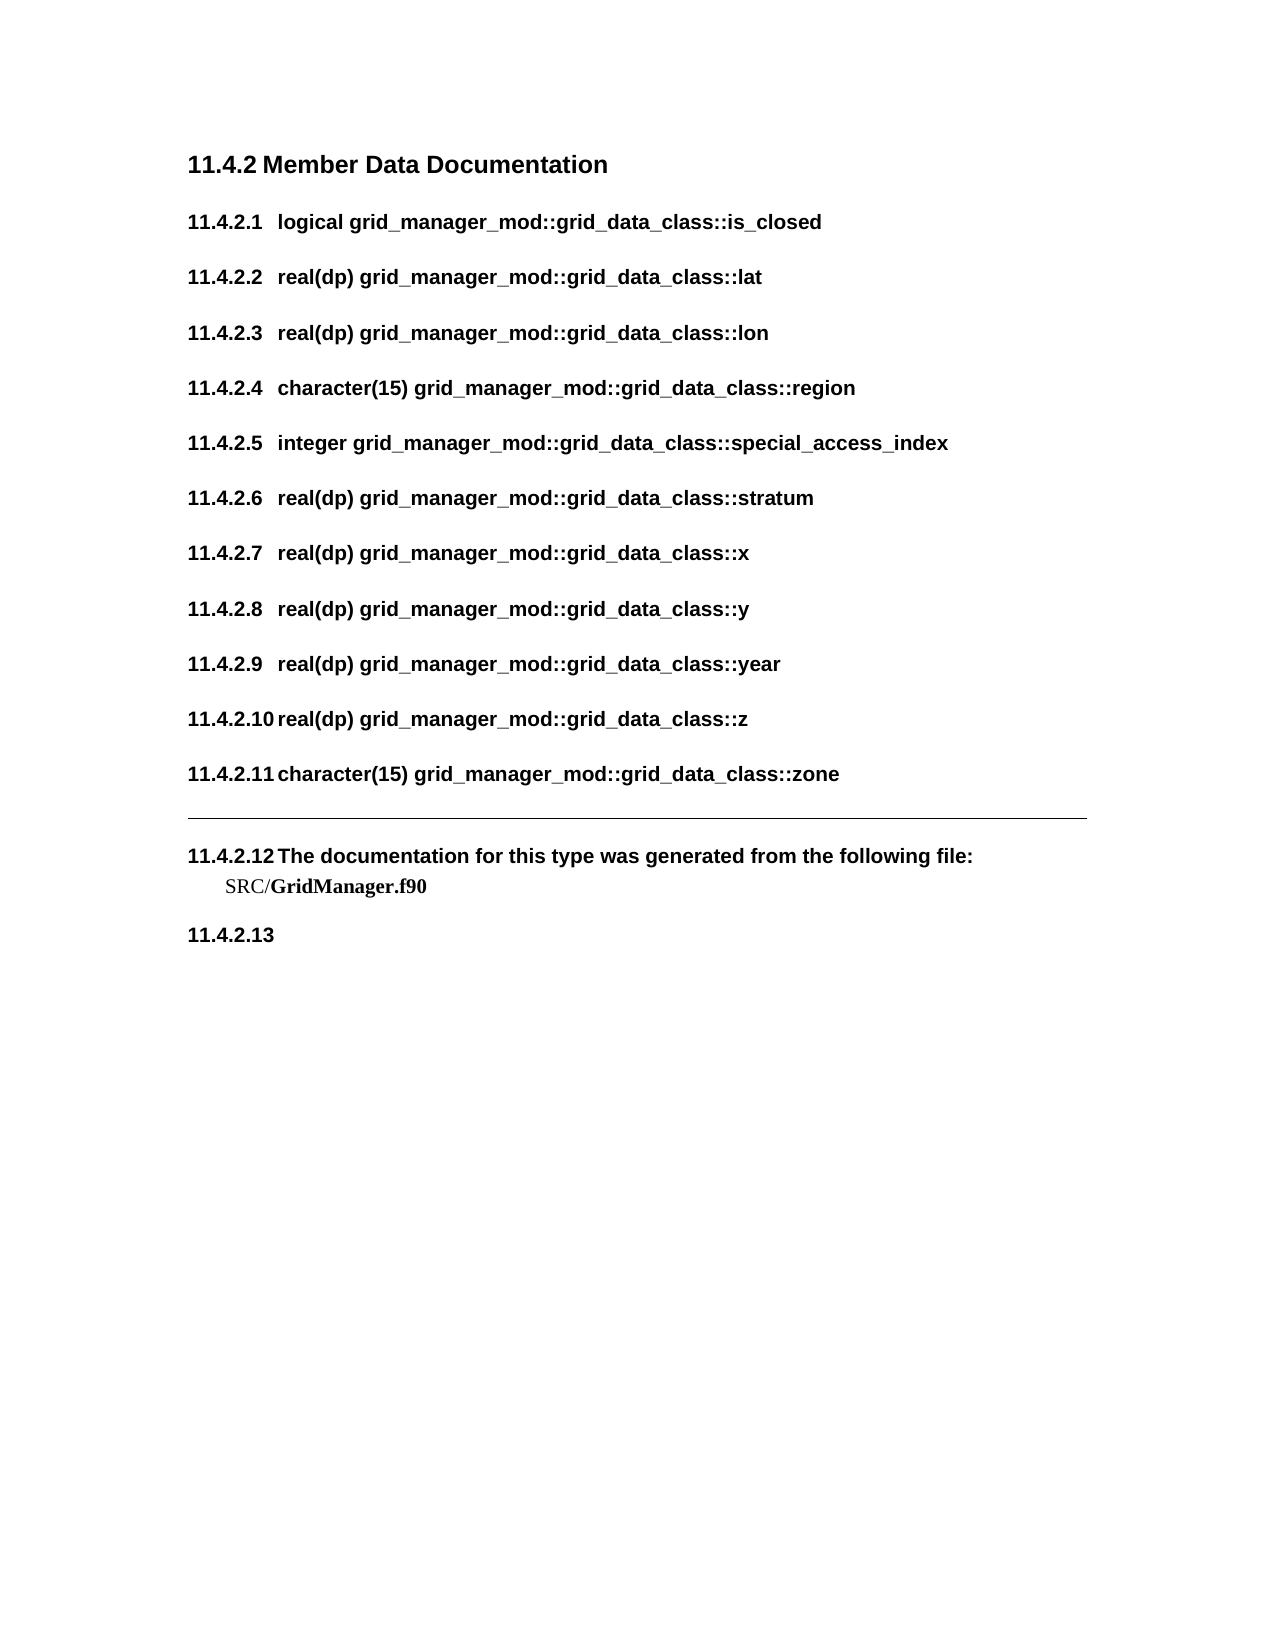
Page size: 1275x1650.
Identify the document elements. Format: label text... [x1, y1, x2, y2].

subtitle character(15) grid_manager_mod::grid_data_class::region [187, 376, 1087, 399]
subtitle real(dp) grid_manager_mod::grid_data_class::x [187, 541, 1087, 565]
subtitle real(dp) grid_manager_mod::grid_data_class::year [187, 652, 1087, 676]
subtitle real(dp) grid_manager_mod::grid_data_class::y [187, 596, 1087, 620]
subtitle Member Data Documentation [187, 150, 1087, 179]
subtitle real(dp) grid_manager_mod::grid_data_class::z [187, 707, 1087, 731]
subtitle The documentation for this type was generated from the following file: [187, 844, 1087, 868]
subtitle character(15) grid_manager_mod::grid_data_class::zone [187, 762, 1087, 786]
subtitle real(dp) grid_manager_mod::grid_data_class::lat [187, 265, 1087, 289]
subtitle real(dp) grid_manager_mod::grid_data_class::lon [187, 320, 1087, 344]
subtitle real(dp) grid_manager_mod::grid_data_class::stratum [187, 486, 1087, 510]
subtitle integer grid_manager_mod::grid_data_class::special_access_index [187, 431, 1087, 455]
subtitle logical grid_manager_mod::grid_data_class::is_closed [187, 210, 1087, 234]
